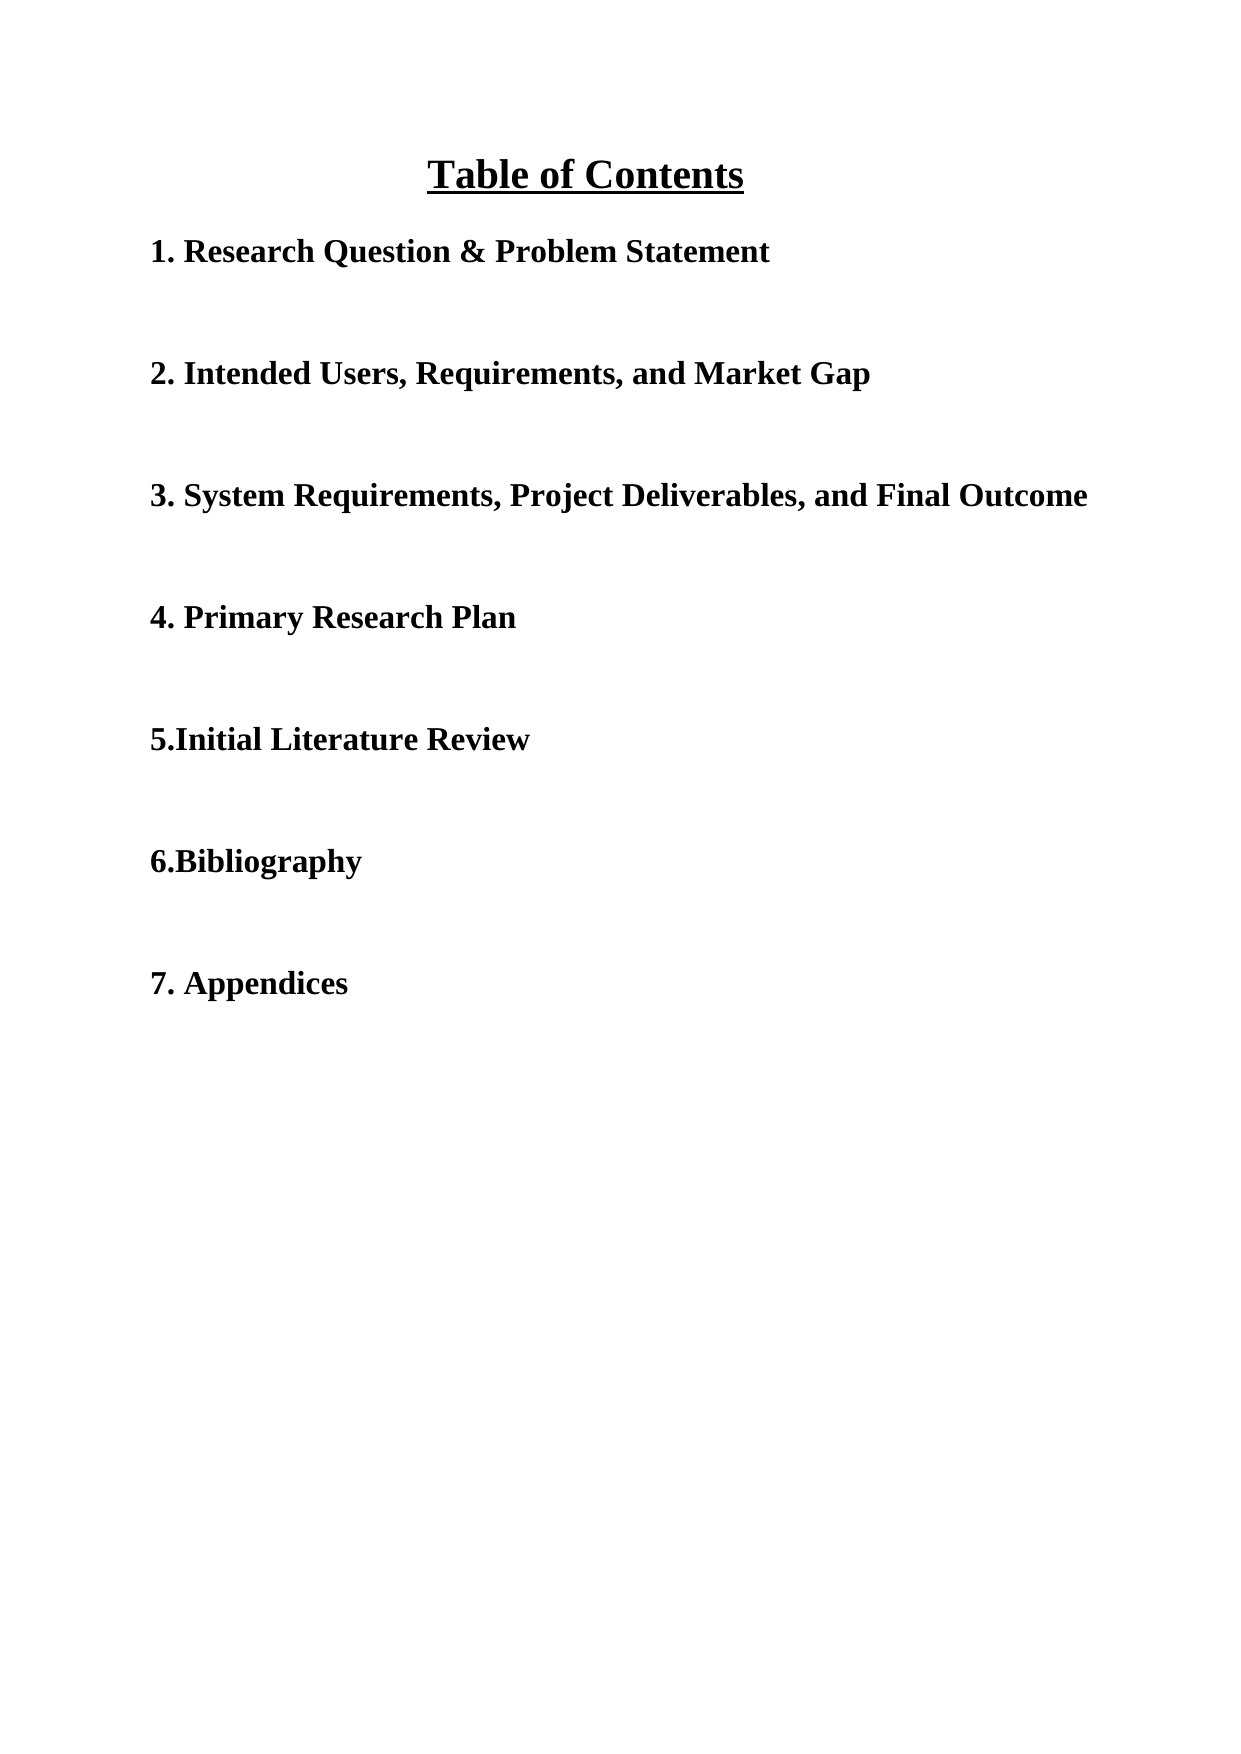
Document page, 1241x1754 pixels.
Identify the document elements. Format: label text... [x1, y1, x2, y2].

text Table of Contents [150, 150, 1090, 198]
text 2. Intended Users, Requirements, and Market Gap [150, 353, 1090, 391]
text 7. Appendices [150, 963, 1090, 1002]
text 1. Research Question & Problem Statement [150, 231, 1090, 269]
text 4. Primary Research Plan [150, 597, 1090, 635]
text 3. System Requirements, Project Deliverables, and Final Outcome [150, 475, 1090, 513]
text 5.Initial Literature Review [150, 719, 1090, 757]
text 6.Bibliography [150, 841, 1090, 879]
